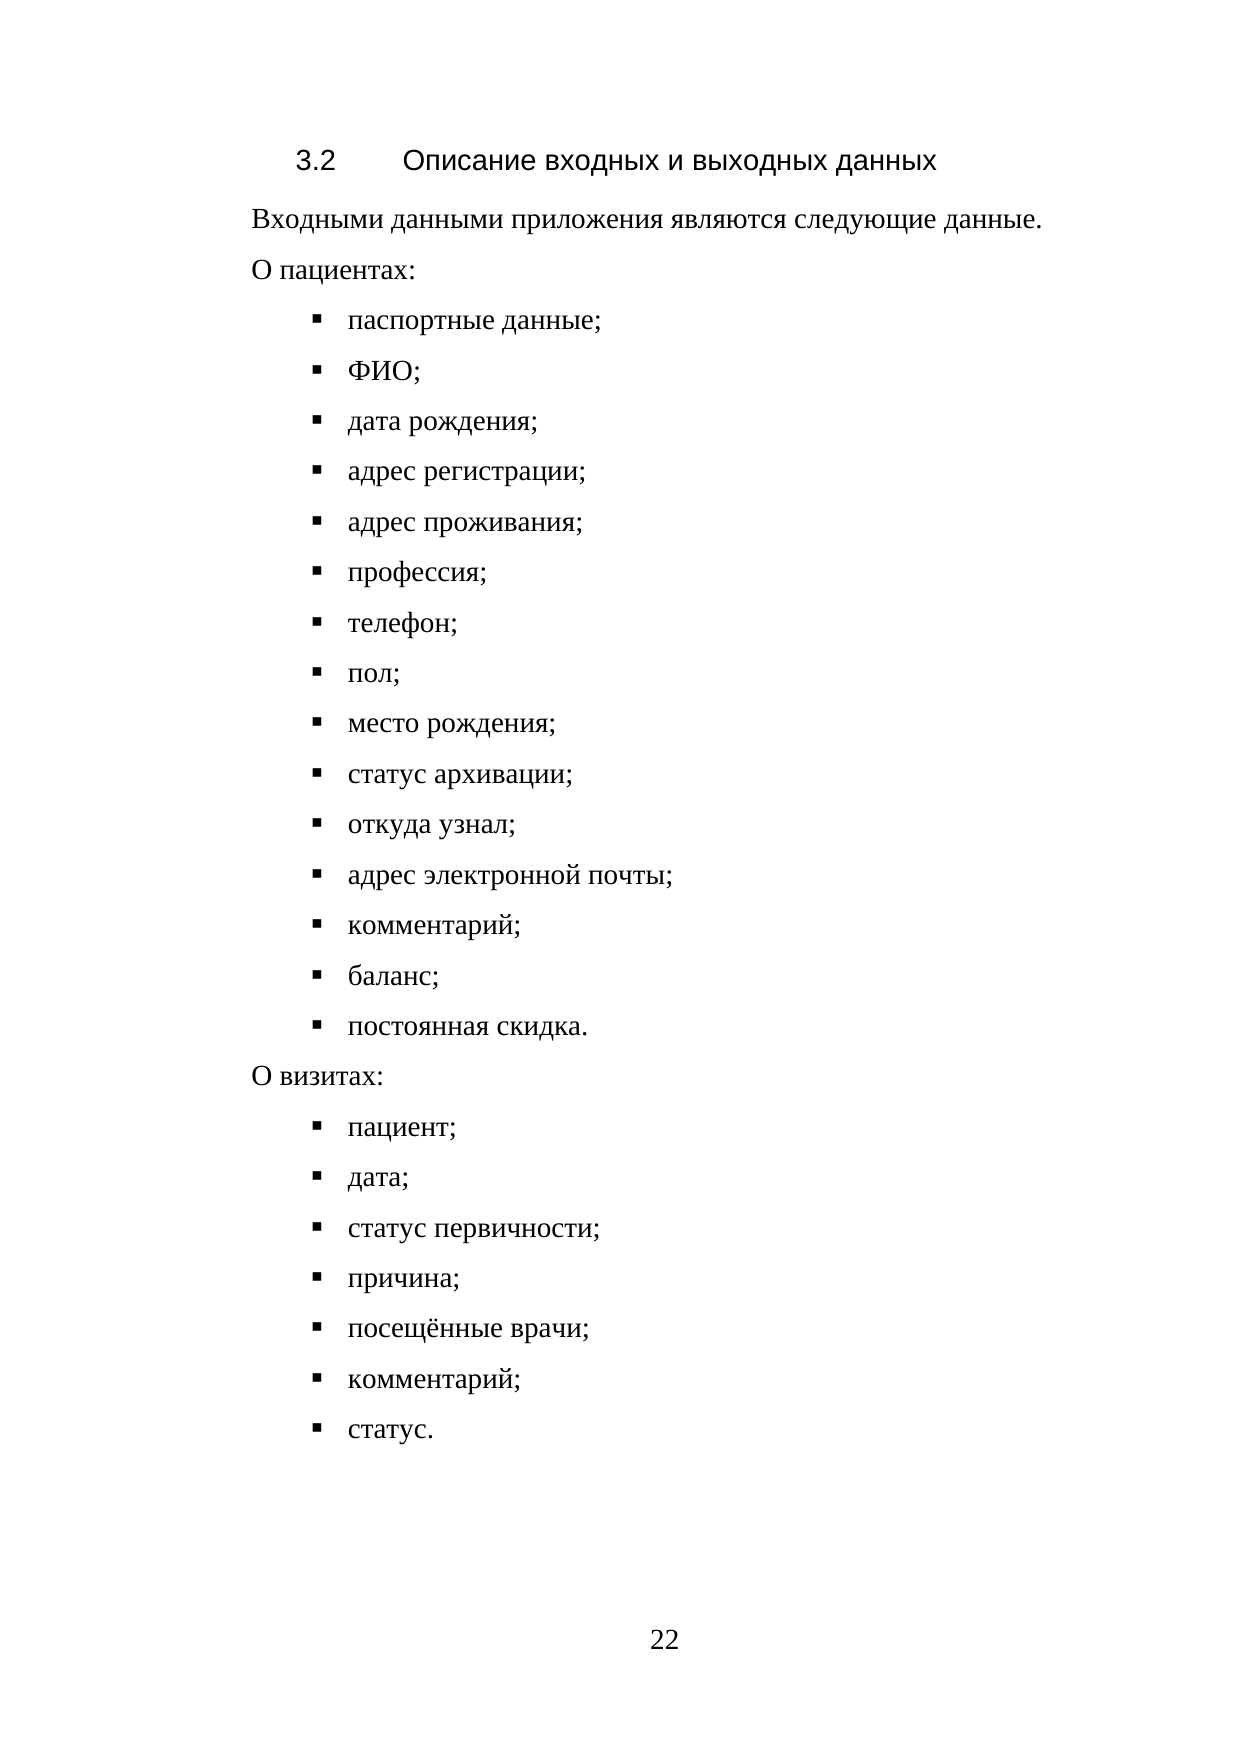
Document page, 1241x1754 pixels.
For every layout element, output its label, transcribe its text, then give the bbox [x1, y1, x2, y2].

text адрес электронной почты; [310, 857, 1152, 891]
text телефон; [310, 605, 1152, 638]
text дата рождения; [310, 403, 1152, 437]
text ФИО; [310, 353, 1152, 386]
text профессия; [310, 554, 1152, 588]
text Описание входных и выходных данных [236, 143, 1152, 177]
text пол; [310, 655, 1152, 689]
text баланс; [310, 958, 1152, 991]
text О пациентах: [177, 252, 1152, 286]
text паспортные данные; [310, 302, 1152, 336]
text место рождения; [310, 706, 1152, 739]
text постоянная скидка. [310, 1008, 1152, 1042]
text О визитах: [177, 1058, 1152, 1092]
text комментарий; [310, 1361, 1152, 1394]
text адрес проживания; [310, 504, 1152, 538]
text Входными данными приложения являются следующие данные. [177, 202, 1152, 235]
text откуда узнал; [310, 806, 1152, 840]
text статус. [310, 1411, 1152, 1445]
text адрес регистрации; [310, 453, 1152, 487]
text причина; [310, 1260, 1152, 1294]
text комментарий; [310, 907, 1152, 941]
text посещённые врачи; [310, 1311, 1152, 1344]
text статус первичности; [310, 1210, 1152, 1243]
text дата; [310, 1159, 1152, 1193]
text статус архивации; [310, 756, 1152, 790]
text пациент; [310, 1109, 1152, 1142]
